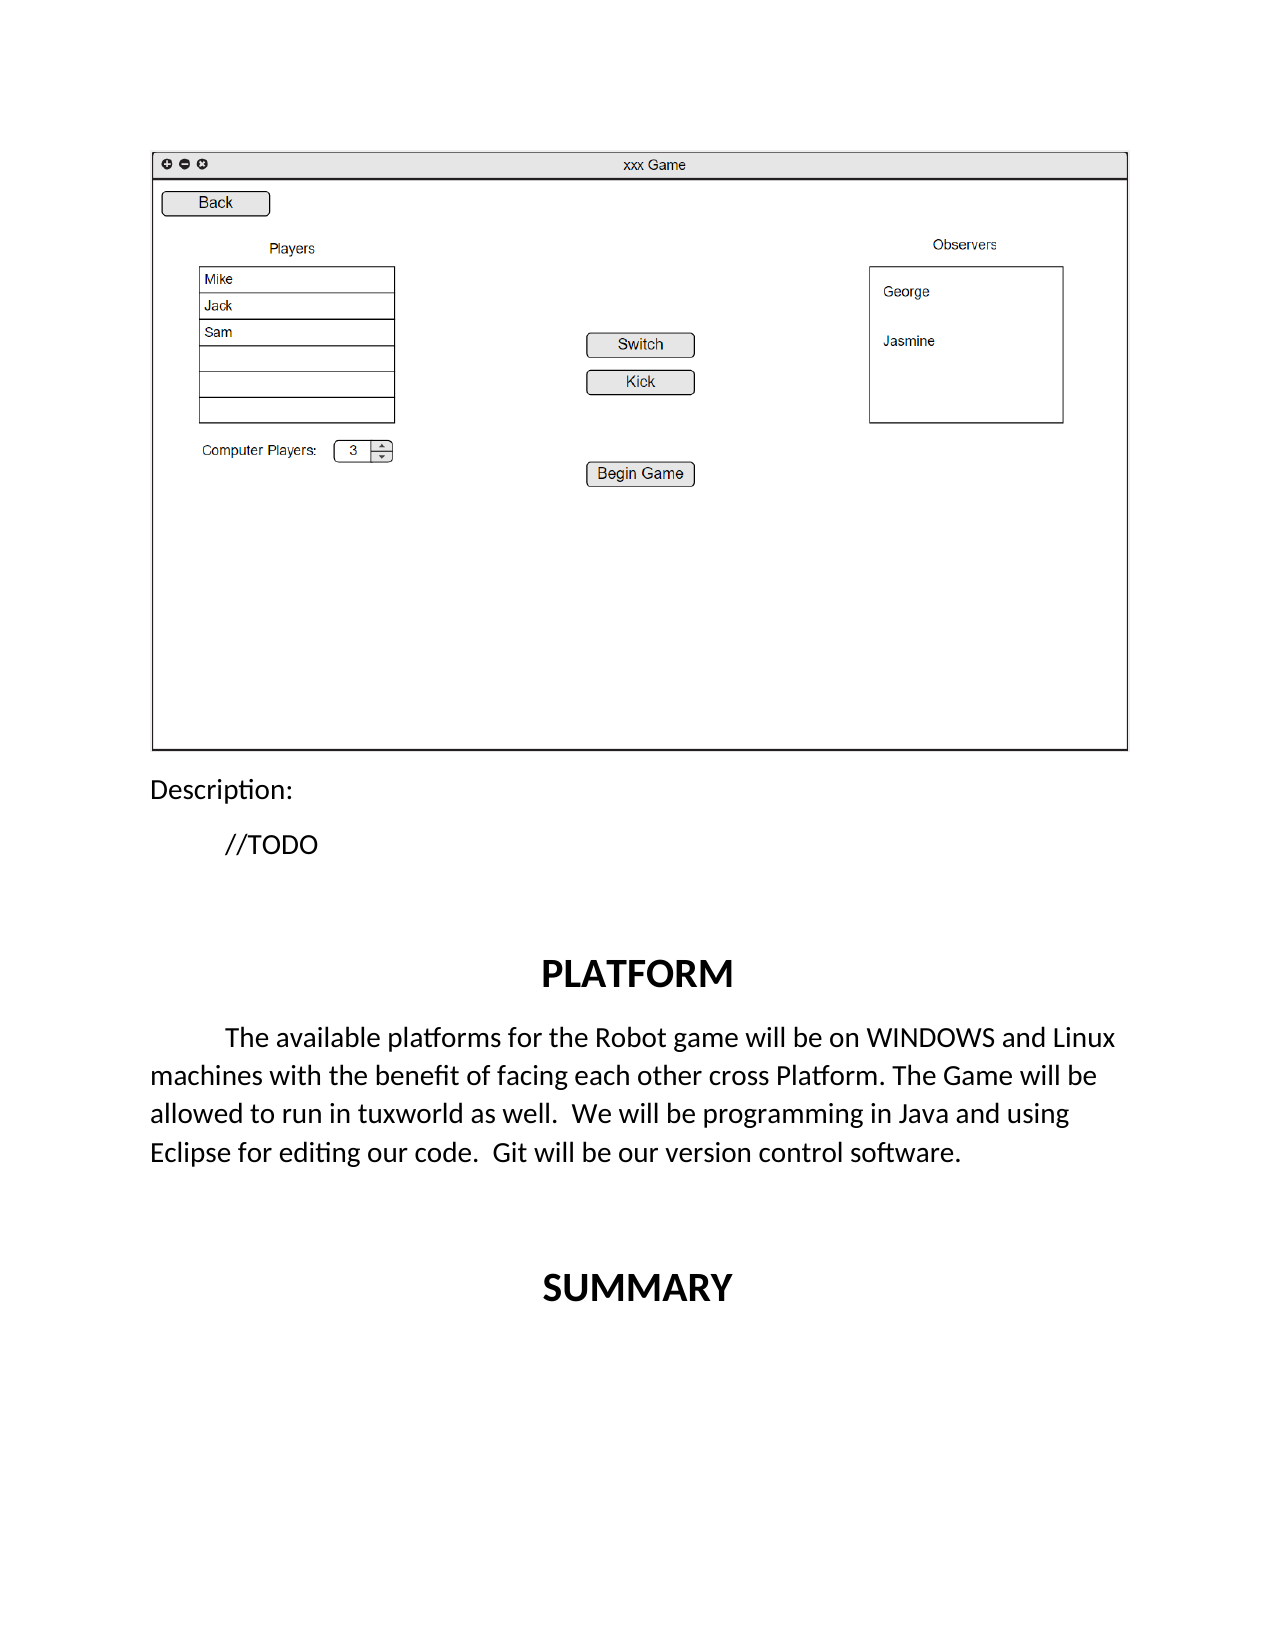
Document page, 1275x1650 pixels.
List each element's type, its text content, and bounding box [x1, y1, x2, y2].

text The available platforms for the Robot game will be on WINDOWS and Linux machines with the benefit of facing each other cross Platform. The Game will be allowed to run in tuxworld as well. We will be programming in Java and using Eclipse for editing our code. Git will be our version control software. [150, 1019, 1125, 1169]
text SUMMARY [150, 1261, 1125, 1311]
text //TODO [150, 826, 1125, 861]
text Description: [150, 771, 1125, 806]
picture [150, 150, 1130, 752]
text PLATFORM [150, 947, 1125, 998]
